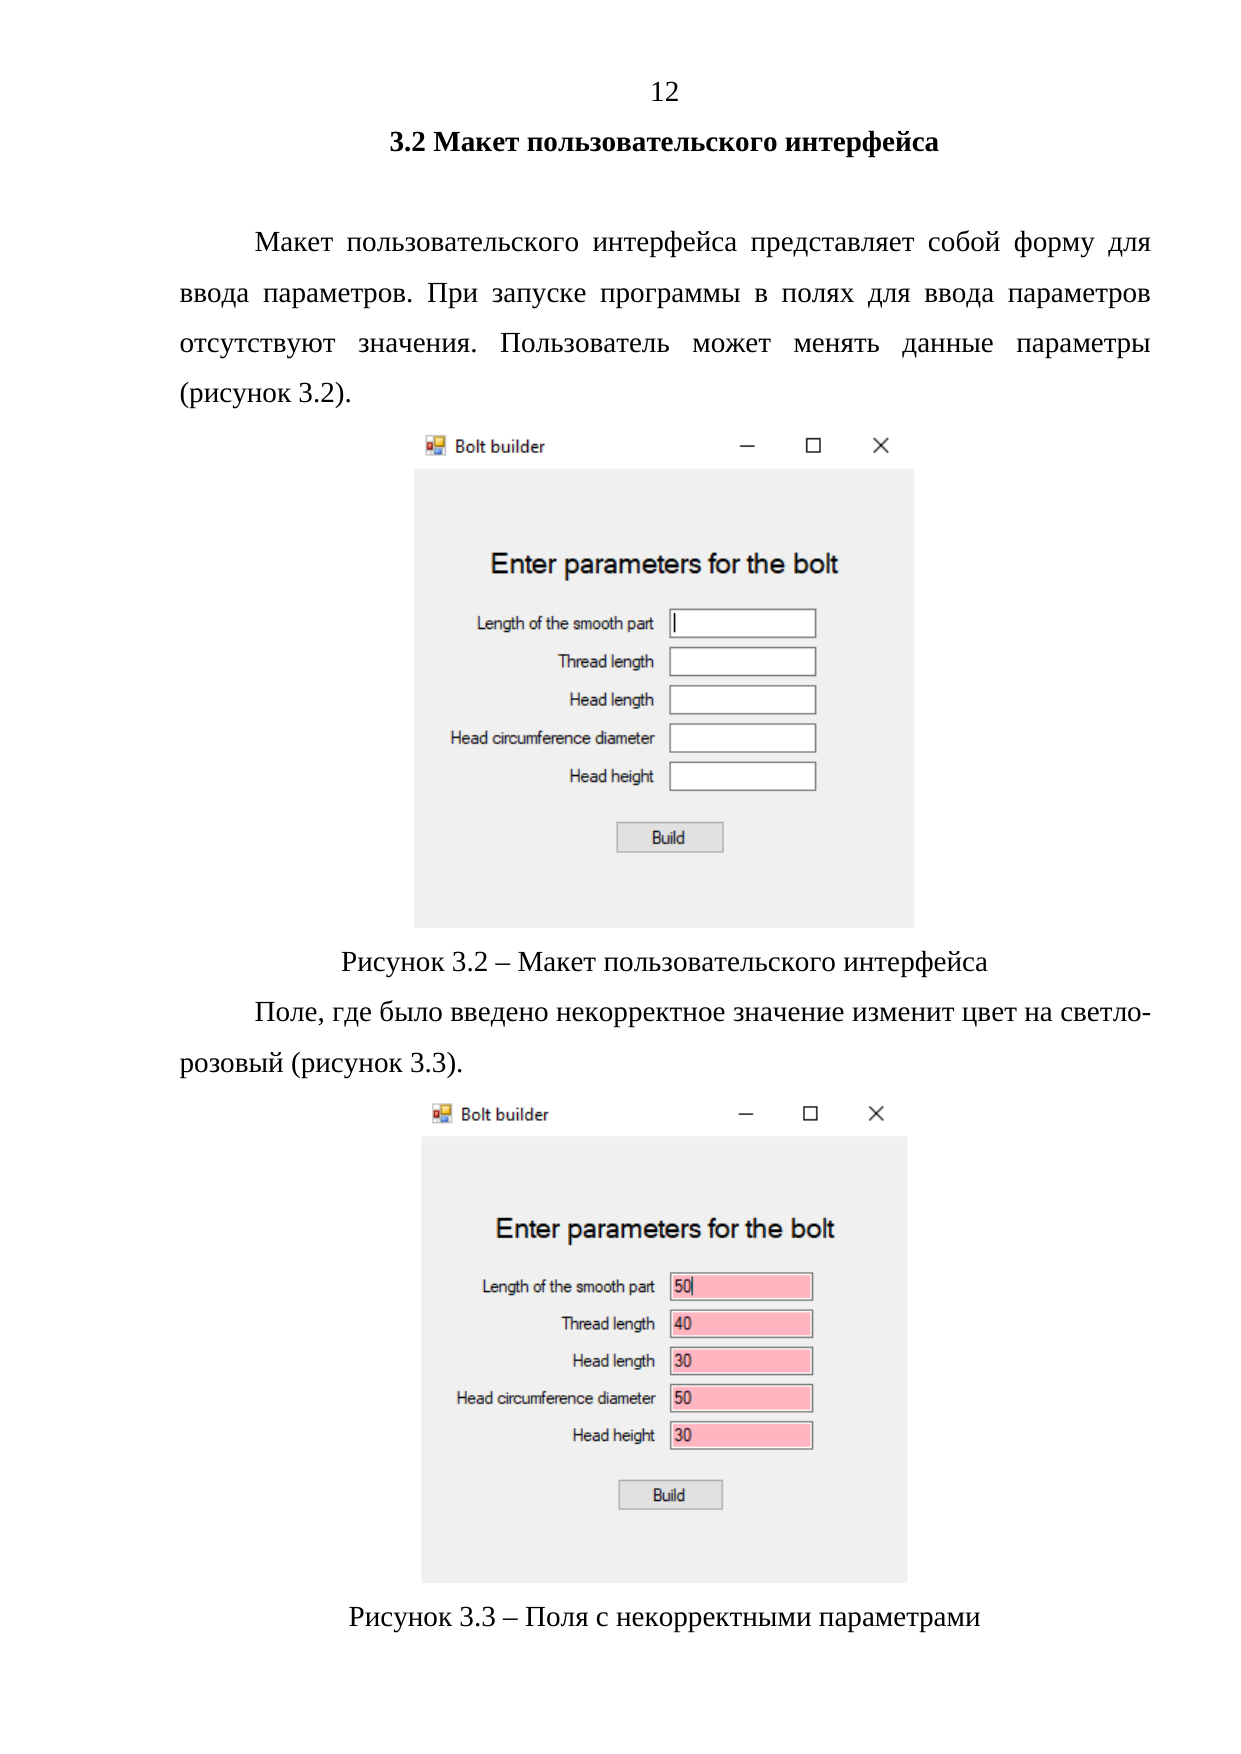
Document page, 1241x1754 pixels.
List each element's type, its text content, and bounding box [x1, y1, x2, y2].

text Рисунок 3.3 – Поля с некорректными параметрами [177, 1599, 1152, 1633]
text Рисунок 3.2 – Макет пользовательского интерфейса [177, 944, 1152, 978]
text Поле, где было введено некорректное значение изменит цвет на светло-розовый (рисунок 3.3). [179, 994, 1152, 1078]
picture [414, 425, 915, 928]
text Макет пользовательского интерфейса представляет собой форму для ввода параметров. При запуске программы в полях для ввода параметров отсутствуют значения. Пользователь может менять данные параметры (рисунок 3.2). [179, 224, 1152, 409]
text 3.2 Макет пользовательского интерфейса [177, 124, 1152, 157]
picture [421, 1095, 908, 1583]
